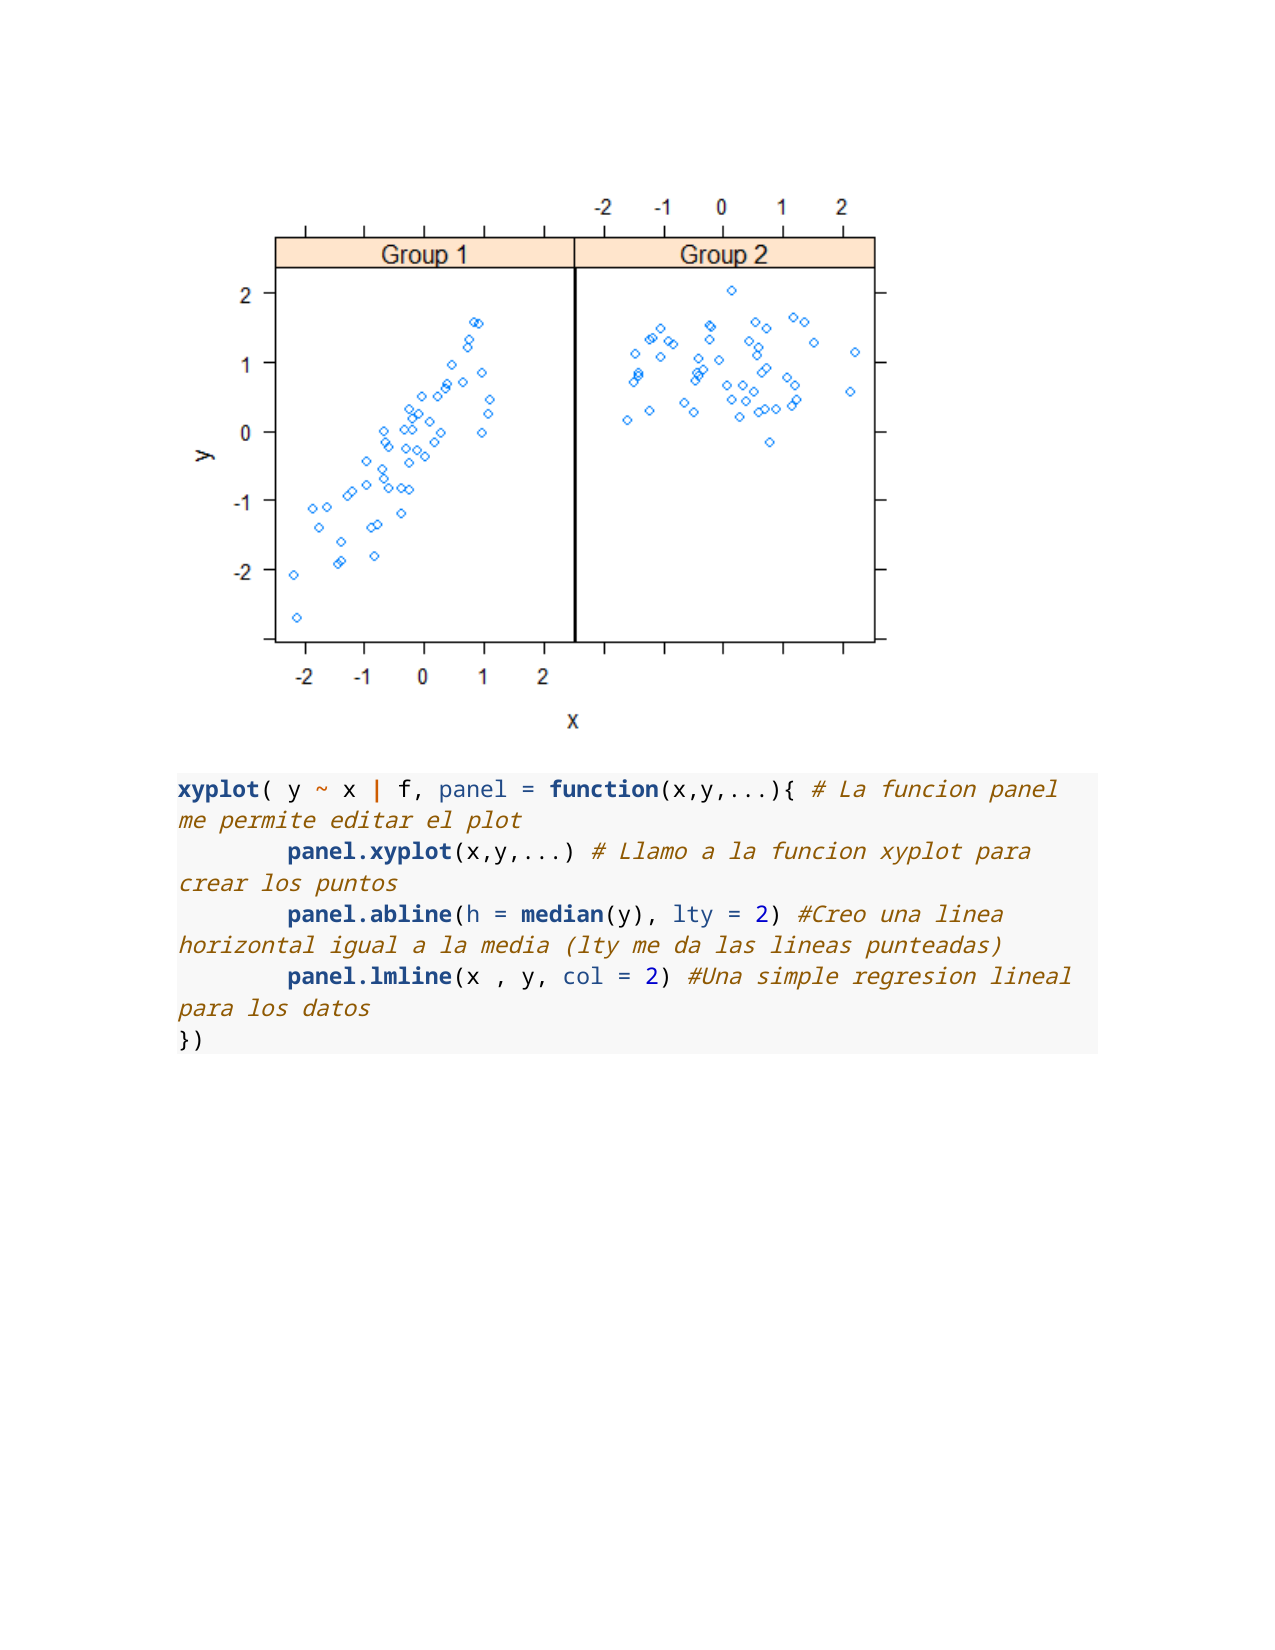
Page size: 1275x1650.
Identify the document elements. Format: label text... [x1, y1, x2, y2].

text xyplot( y ~ x | f, panel = function(x,y,...){ # La funcion panel me permite editar el plot panel.xyplot(x,y,...) # Llamo a la funcion xyplot para crear los puntos panel.abline(h = median(y), lty = 2) #Creo una linea horizontal igual a la media (lty me da las lineas punteadas) panel.lmline(x , y, col = 2) #Una simple regresion lineal para los datos }) [205, 773, 1098, 1054]
picture [177, 147, 935, 754]
